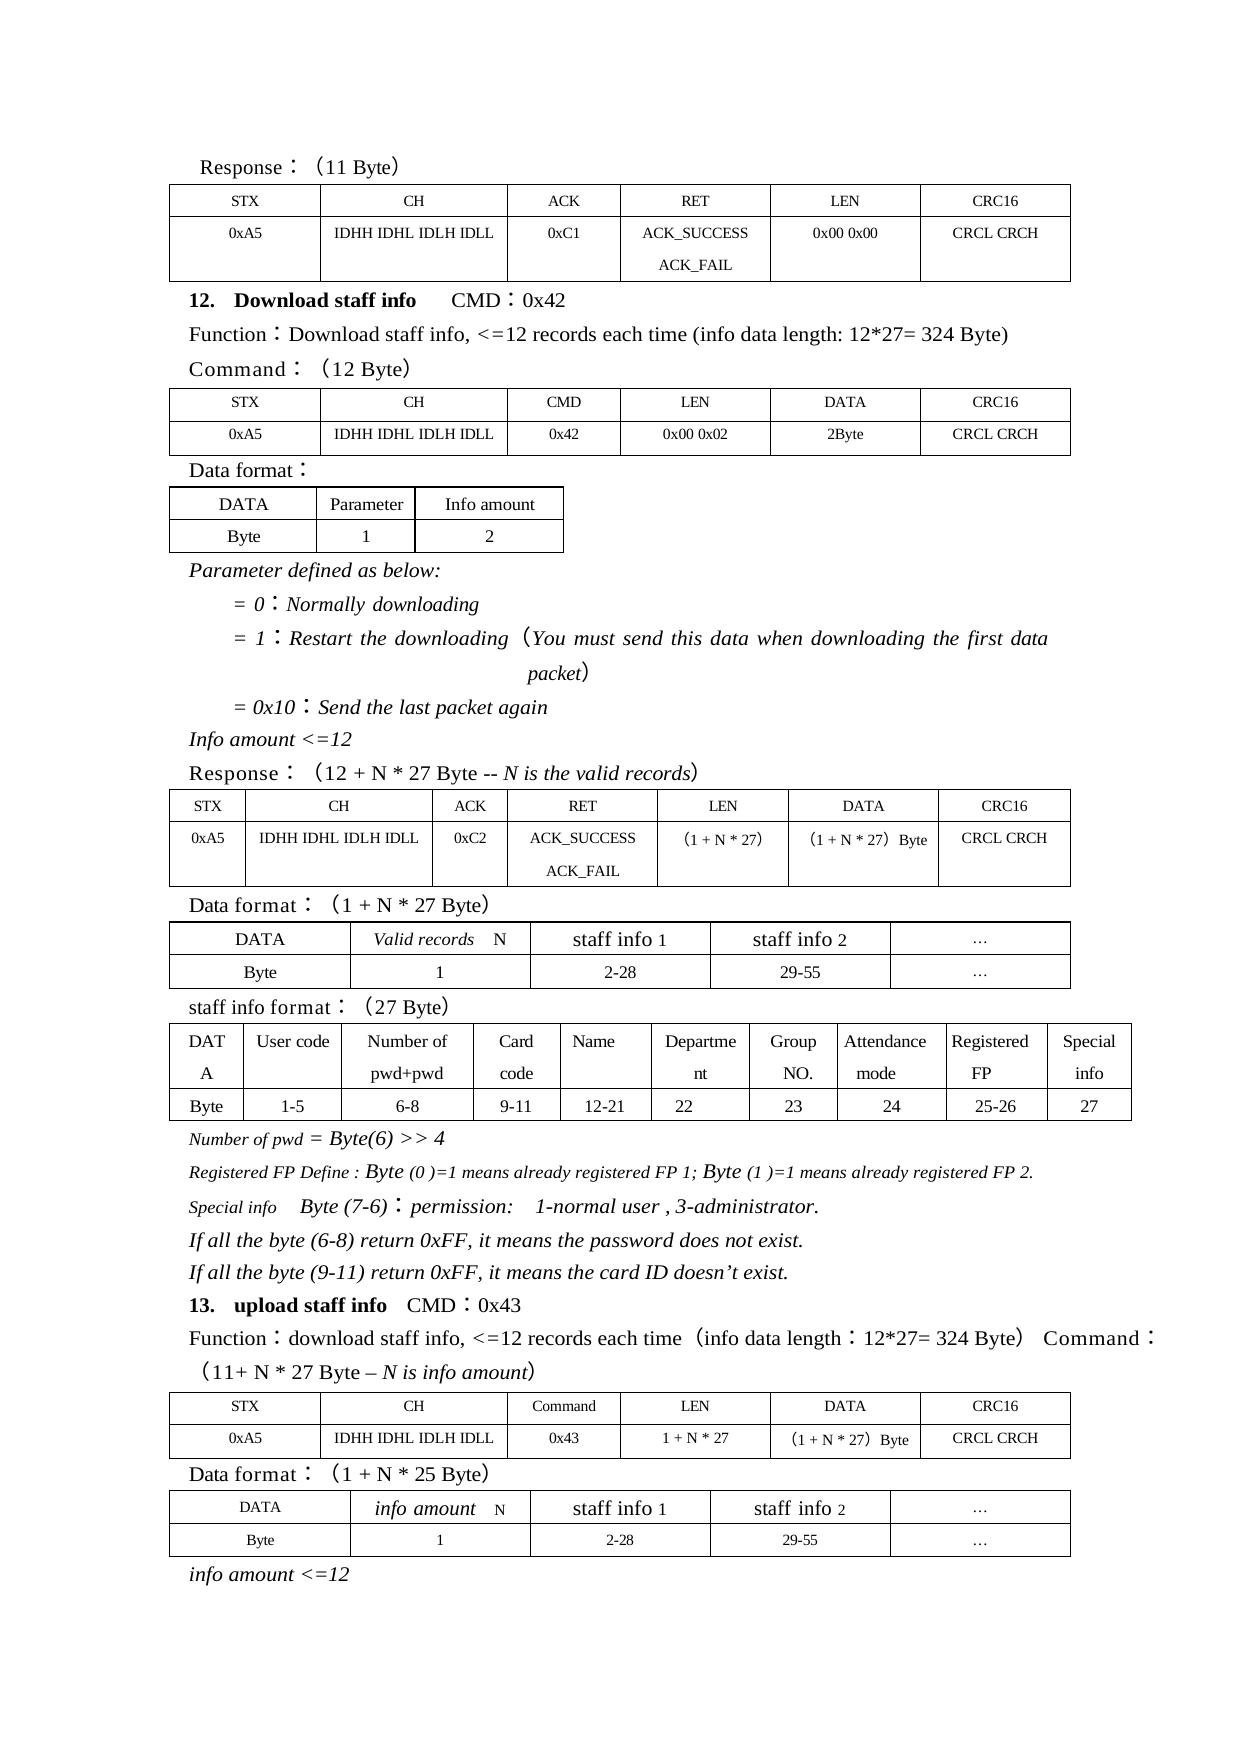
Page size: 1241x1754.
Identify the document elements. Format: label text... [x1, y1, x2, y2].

table_cell … [891, 1524, 1070, 1556]
table_header … [891, 923, 1070, 954]
table_header CRC16 [939, 790, 1070, 821]
table_header CH [246, 790, 432, 821]
table_cell 0xA5 [170, 822, 245, 886]
text = 0：Normally downloading [232, 588, 1166, 618]
text = 1：Restart the downloading（You must send this data when downloading the first data [232, 622, 1166, 652]
list upload staff info CMD：0x43 [189, 1293, 1166, 1318]
table_header LEN [771, 185, 920, 216]
table_cell Byte [170, 955, 350, 988]
table_header STX [170, 790, 245, 821]
table_header Parameter [317, 488, 414, 519]
text info amount <=12 [189, 1562, 1166, 1586]
table_cell IDHH IDHL IDLH IDLL [246, 822, 432, 886]
text Number of pwd = Byte(6) >> 4 [189, 1126, 1166, 1150]
table_header staff info 2 [711, 923, 890, 954]
table_header Info amount [416, 488, 563, 519]
table_header LEN [658, 790, 788, 821]
table_cell 2Byte [771, 422, 920, 454]
table_header DATA [771, 1393, 920, 1424]
table_header Card code [474, 1024, 560, 1088]
table_header RET [621, 185, 770, 216]
table_header STX [170, 1393, 320, 1424]
table_header ACK [433, 790, 507, 821]
table_cell Byte [170, 1524, 350, 1556]
table_cell 27 [1048, 1089, 1131, 1120]
table_header CH [321, 185, 507, 216]
text Parameter defined as below: [189, 558, 1166, 582]
text = 0x10：Send the last packet again Info amount <=12 [189, 691, 551, 751]
table_cell 24 [838, 1089, 946, 1120]
list Download staff info CMD：0x42 [189, 285, 1166, 313]
text Function：download staff info, <=12 records each time（info data length：12*27= 324 Byte） Command：（11+ N * 27 Byte – N is info amount） [189, 1323, 1166, 1386]
table_cell … [891, 955, 1070, 988]
table_cell 2-28 [531, 1524, 710, 1556]
text Response：（11 Byte） [199, 152, 1166, 181]
table_header DATA [771, 389, 920, 421]
text Function：Download staff info, <=12 records each time (info data length: 12*27= 324 Byte) Command：（12 Byte） [189, 319, 1054, 382]
table_cell IDHH IDHL IDLH IDLL [321, 1425, 507, 1458]
text Data format：（1 + N * 25 Byte） [189, 1459, 1166, 1487]
table_cell （1 + N * 27）Byte [771, 1425, 920, 1458]
text staff info format：（27 Byte） [189, 992, 1166, 1020]
table_cell IDHH IDHL IDLH IDLL [321, 217, 507, 281]
table_header staff info 2 [711, 1491, 890, 1523]
table_header CMD [508, 389, 620, 421]
table_header CRC16 [921, 1393, 1070, 1424]
table_cell 9-11 [474, 1089, 560, 1120]
table_header Group NO. [750, 1024, 837, 1088]
table_header Attendance mode [838, 1024, 946, 1088]
table_header Number of pwd+pwd [342, 1024, 473, 1088]
table_header CH [321, 1393, 507, 1424]
table_header info amount N [351, 1491, 530, 1523]
table_cell （1 + N * 27） [658, 822, 788, 886]
table_cell 22 [652, 1089, 749, 1120]
table_cell 0x42 [508, 422, 620, 454]
table_cell 1-5 [244, 1089, 341, 1120]
table_header RET [508, 790, 657, 821]
table_header CRC16 [921, 185, 1070, 216]
table_cell 12-21 [561, 1089, 651, 1120]
text Data format：（1 + N * 27 Byte） [189, 890, 1166, 919]
table_cell 1 [351, 1524, 530, 1556]
table_header STX [170, 389, 320, 421]
table_cell CRCL CRCH [921, 422, 1070, 454]
table_header Special info [1048, 1024, 1131, 1088]
table_header LEN [621, 1393, 770, 1424]
table_cell 2-28 [531, 955, 710, 988]
table_cell 6-8 [342, 1089, 473, 1120]
table_cell 1 + N * 27 [621, 1425, 770, 1458]
table_header Command [508, 1393, 620, 1424]
table_cell 0xA5 [170, 422, 320, 454]
table_cell 29-55 [711, 1524, 890, 1556]
table_header User code [244, 1024, 341, 1088]
table_cell 0xC1 [508, 217, 620, 281]
table_header … [891, 1491, 1070, 1523]
table_header ACK [508, 185, 620, 216]
table_cell CRCL CRCH [939, 822, 1070, 886]
table_cell 0x00 0x00 [771, 217, 920, 281]
table_cell CRCL CRCH [921, 217, 1070, 281]
table_header DATA [170, 488, 316, 519]
table_cell 29-55 [711, 955, 890, 988]
table_header Valid records N [351, 923, 530, 954]
table_cell 25-26 [947, 1089, 1047, 1120]
table_header DATA [789, 790, 938, 821]
table_cell 2 [416, 520, 563, 552]
table_cell 0xC2 [433, 822, 507, 886]
table_cell 0x43 [508, 1425, 620, 1458]
table_cell Byte [170, 520, 316, 552]
table_header CRC16 [921, 389, 1070, 421]
table_header STX [170, 185, 320, 216]
table_header Name [561, 1024, 651, 1088]
table_cell 0x00 0x02 [621, 422, 770, 454]
table_cell IDHH IDHL IDLH IDLL [321, 422, 507, 454]
table_cell 0xA5 [170, 1425, 320, 1458]
table_cell Byte [170, 1089, 243, 1120]
table_header DAT A [170, 1024, 243, 1088]
table_header Registered FP [947, 1024, 1047, 1088]
table_header staff info 1 [531, 1491, 710, 1523]
table_cell ACK_SUCCESS ACK_FAIL [508, 822, 657, 886]
text Data format： [189, 456, 1166, 484]
table_cell 1 [351, 955, 530, 988]
table_cell 1 [317, 520, 414, 552]
table_header Departme nt [652, 1024, 749, 1088]
table_cell （1 + N * 27）Byte [789, 822, 938, 886]
text If all the byte (6-8) return 0xFF, it means the password does not exist. If all the byte (9-11) return 0xFF, it means the card ID doesn’t exist. [189, 1228, 810, 1284]
table_header LEN [621, 389, 770, 421]
text packet） [528, 657, 1166, 686]
table_header CH [321, 389, 507, 421]
text Registered FP Define : Byte (0 )=1 means already registered FP 1; Byte (1 )=1 means already registered FP 2. Special info Byte (7-6)：permission: 1-normal user , 3-administrator. [189, 1159, 1041, 1220]
table_header DATA [170, 923, 350, 954]
table_header DATA [170, 1491, 350, 1523]
table_cell ACK_SUCCESS ACK_FAIL [621, 217, 770, 281]
table_cell 23 [750, 1089, 837, 1120]
text Response：（12 + N * 27 Byte -- N is the valid records） [189, 758, 1166, 786]
table_header staff info 1 [531, 923, 710, 954]
table_cell 0xA5 [170, 217, 320, 281]
table_cell CRCL CRCH [921, 1425, 1070, 1458]
